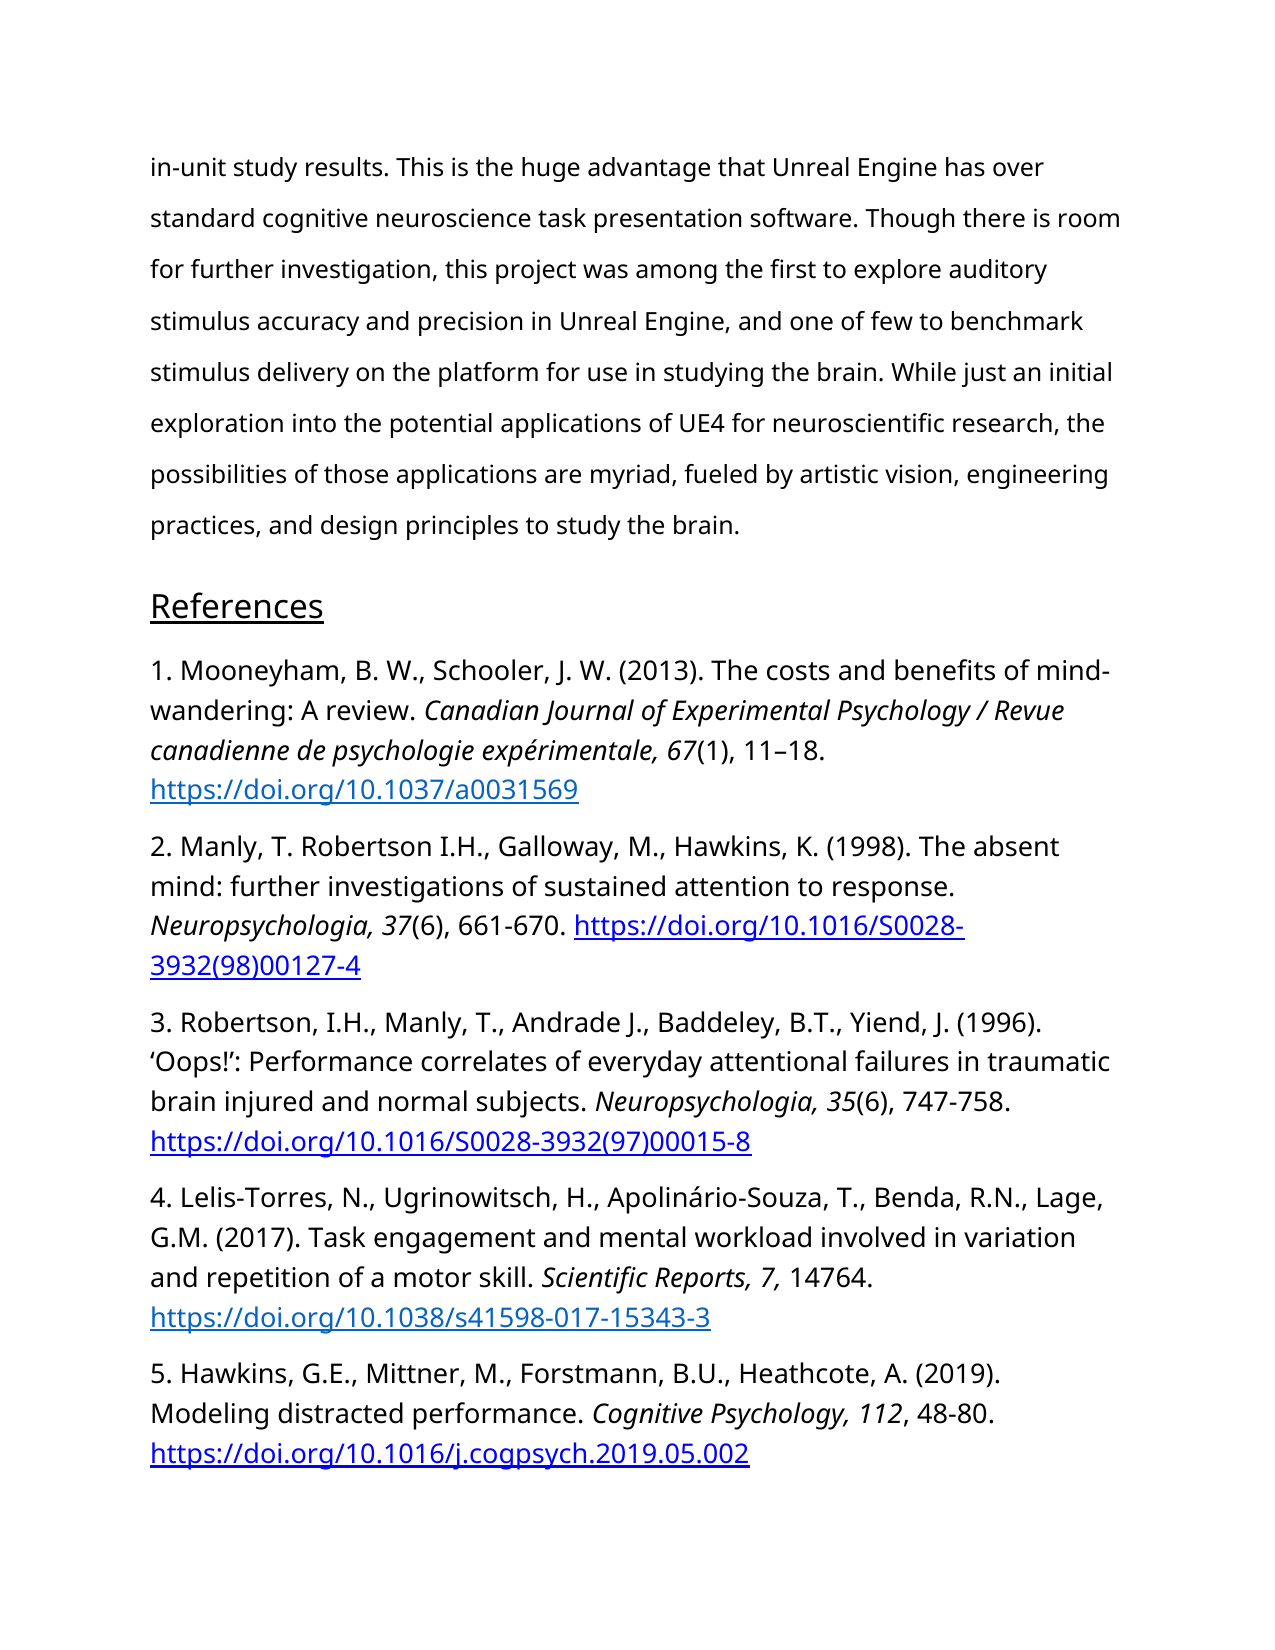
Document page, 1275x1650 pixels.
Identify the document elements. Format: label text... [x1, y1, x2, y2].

text 3. Robertson, I.H., Manly, T., Andrade J., Baddeley, B.T., Yiend, J. (1996). ‘Oops!’: Performance correlates of everyday attentional failures in traumatic brain injured and normal subjects. Neuropsychologia, 35(6), 747-758. https://doi.org/10.1016/S0028-3932(97)00015-8 [150, 1003, 1125, 1159]
text 2. Manly, T. Robertson I.H., Galloway, M., Hawkins, K. (1998). The absent mind: further investigations of sustained attention to response. Neuropsychologia, 37(6), 661-670. https://doi.org/10.1016/S0028-3932(98)00127-4 [150, 827, 1125, 983]
text 4. Lelis-Torres, N., Ugrinowitsch, H., Apolinário-Souza, T., Benda, R.N., Lage, G.M. (2017). Task engagement and mental workload involved in variation and repetition of a motor skill. Scientific Reports, 7, 14764. https://doi.org/10.1038/s41598-017-15343-3 [150, 1179, 1125, 1335]
text 5. Hawkins, G.E., Mittner, M., Forstmann, B.U., Heathcote, A. (2019). Modeling distracted performance. Cognitive Psychology, 112, 48-80. https://doi.org/10.1016/j.cogpsych.2019.05.002 [150, 1355, 1125, 1471]
text 1. Mooneyham, B. W., Schooler, J. W. (2013). The costs and benefits of mind-wandering: A review. Canadian Journal of Experimental Psychology / Revue canadienne de psychologie expérimentale, 67(1), 11–18. https://doi.org/10.1037/a0031569 [150, 651, 1125, 808]
subtitle References [150, 583, 1125, 629]
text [150, 150, 1125, 541]
